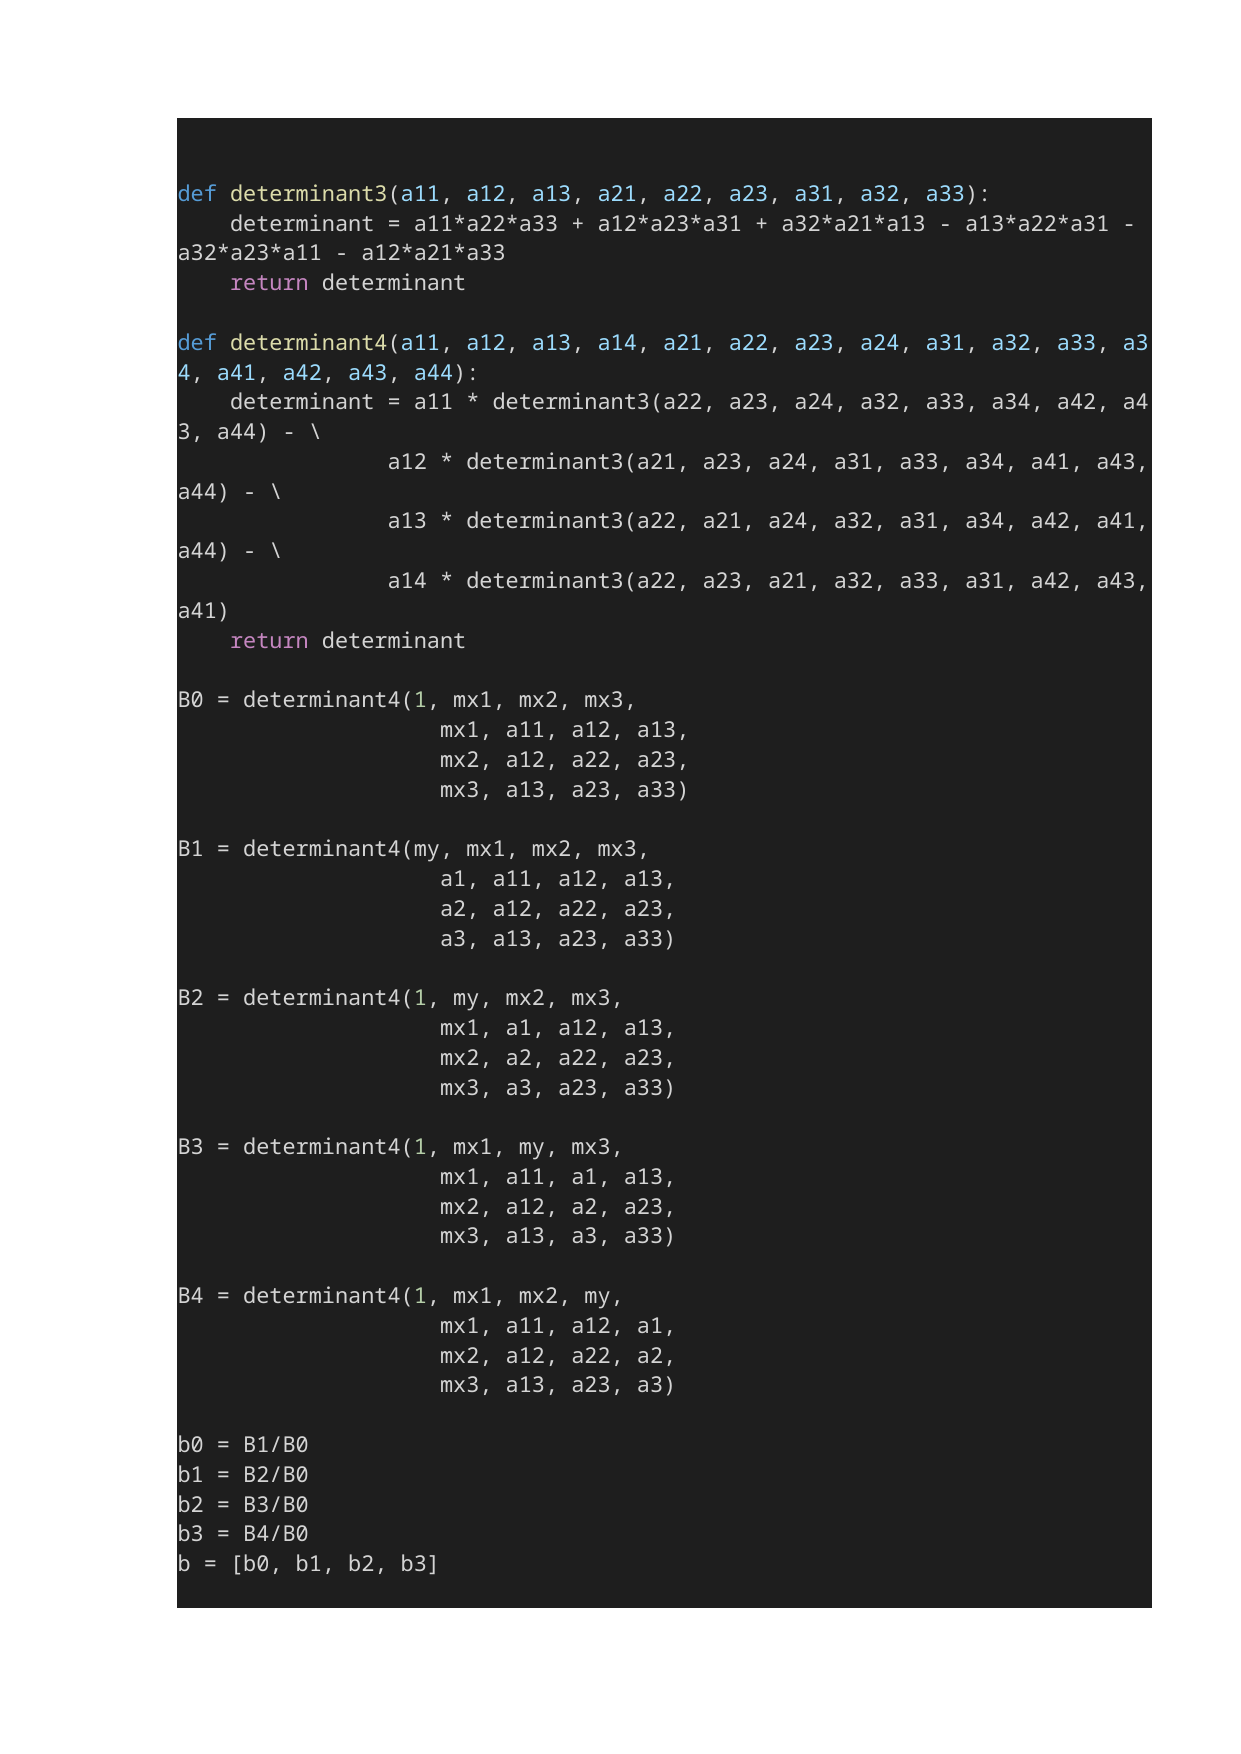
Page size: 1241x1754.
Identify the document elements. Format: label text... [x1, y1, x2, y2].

text determinant = a11 * determinant3(a22, a23, a24, a32, a33, a34, a42, a43, a44) - \ [177, 386, 1152, 446]
text b0 = B1/B0 [177, 1429, 1152, 1459]
text b1 = B2/B0 [177, 1459, 1152, 1488]
text mx1, a11, a12, a13, [177, 714, 1152, 744]
text def determinant4(a11, a12, a13, a14, a21, a22, a23, a24, a31, a32, a33, a34, a41, a42, a43, a44): [177, 327, 1152, 386]
text determinant = a11*a22*a33 + a12*a23*a31 + a32*a21*a13 - a13*a22*a31 - a32*a23*a11 - a12*a21*a33 [177, 207, 1152, 267]
text a13 * determinant3(a22, a21, a24, a32, a31, a34, a42, a41, a44) - \ [177, 505, 1152, 565]
text mx3, a13, a23, a33) [177, 773, 1152, 803]
text mx1, a1, a12, a13, [177, 1012, 1152, 1042]
text return determinant [177, 267, 1152, 297]
text mx2, a2, a22, a23, [177, 1042, 1152, 1071]
text mx3, a13, a3, a33) [177, 1220, 1152, 1250]
text a14 * determinant3(a22, a23, a21, a32, a33, a31, a42, a43, a41) [177, 565, 1152, 624]
text B3 = determinant4(1, mx1, my, mx3, [177, 1131, 1152, 1161]
text B0 = determinant4(1, mx1, mx2, mx3, [177, 684, 1152, 714]
text mx2, a12, a22, a23, [177, 744, 1152, 773]
text a12 * determinant3(a21, a23, a24, a31, a33, a34, a41, a43, a44) - \ [177, 446, 1152, 505]
text mx2, a12, a22, a2, [177, 1339, 1152, 1369]
text mx3, a13, a23, a3) [177, 1369, 1152, 1399]
text return determinant [177, 624, 1152, 654]
text b3 = B4/B0 [177, 1518, 1152, 1548]
text mx1, a11, a1, a13, [177, 1161, 1152, 1191]
text B4 = determinant4(1, mx1, mx2, my, [177, 1280, 1152, 1310]
text b = [b0, b1, b2, b3] [177, 1548, 1152, 1578]
text a2, a12, a22, a23, [177, 893, 1152, 922]
text mx2, a12, a2, a23, [177, 1191, 1152, 1220]
text a3, a13, a23, a33) [177, 922, 1152, 952]
text def determinant3(a11, a12, a13, a21, a22, a23, a31, a32, a33): [177, 178, 1152, 207]
text B1 = determinant4(my, mx1, mx2, mx3, [177, 833, 1152, 863]
text a1, a11, a12, a13, [177, 863, 1152, 893]
text mx1, a11, a12, a1, [177, 1310, 1152, 1339]
text B2 = determinant4(1, my, mx2, mx3, [177, 982, 1152, 1012]
text b2 = B3/B0 [177, 1488, 1152, 1518]
text mx3, a3, a23, a33) [177, 1071, 1152, 1101]
